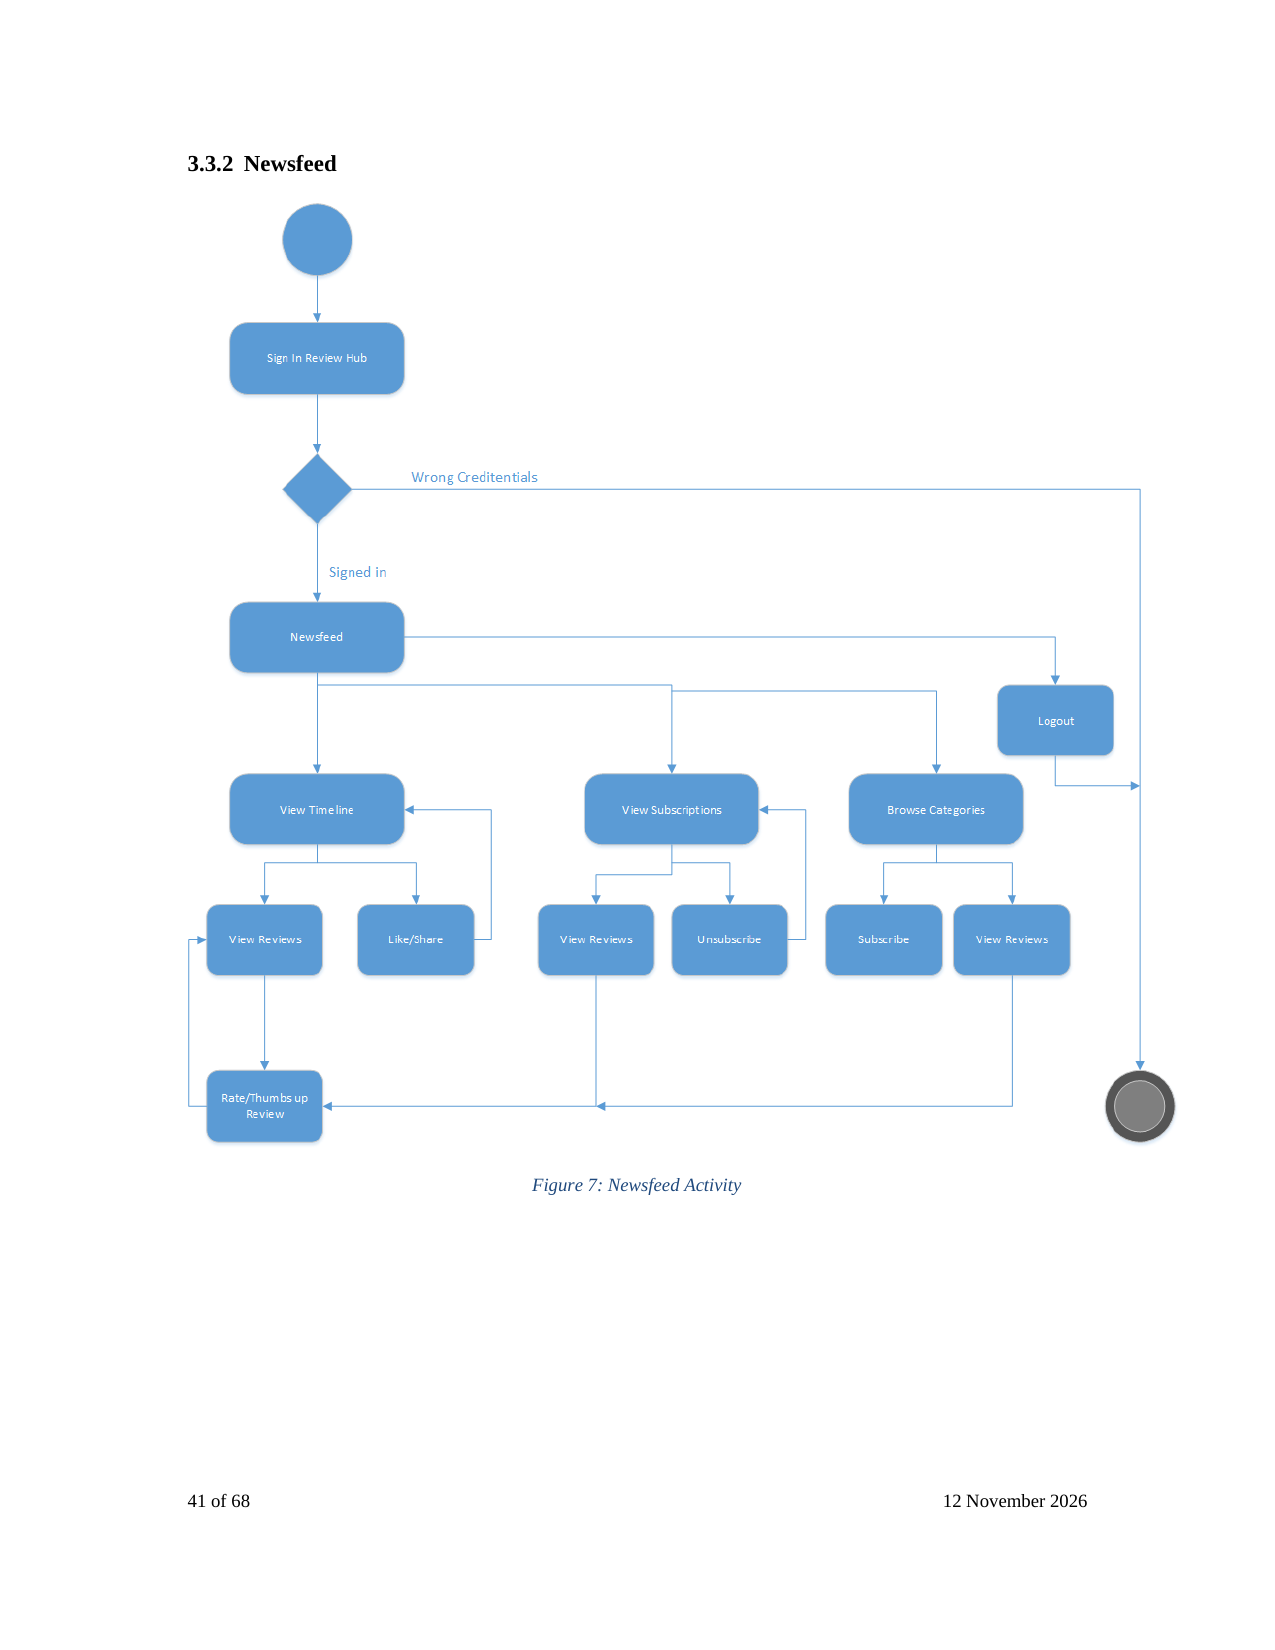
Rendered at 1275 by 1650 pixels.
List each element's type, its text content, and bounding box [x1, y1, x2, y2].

text Figure 7: Newsfeed Activity [187, 1173, 1087, 1195]
picture [187, 201, 1180, 1149]
subtitle Newsfeed [187, 150, 1087, 176]
